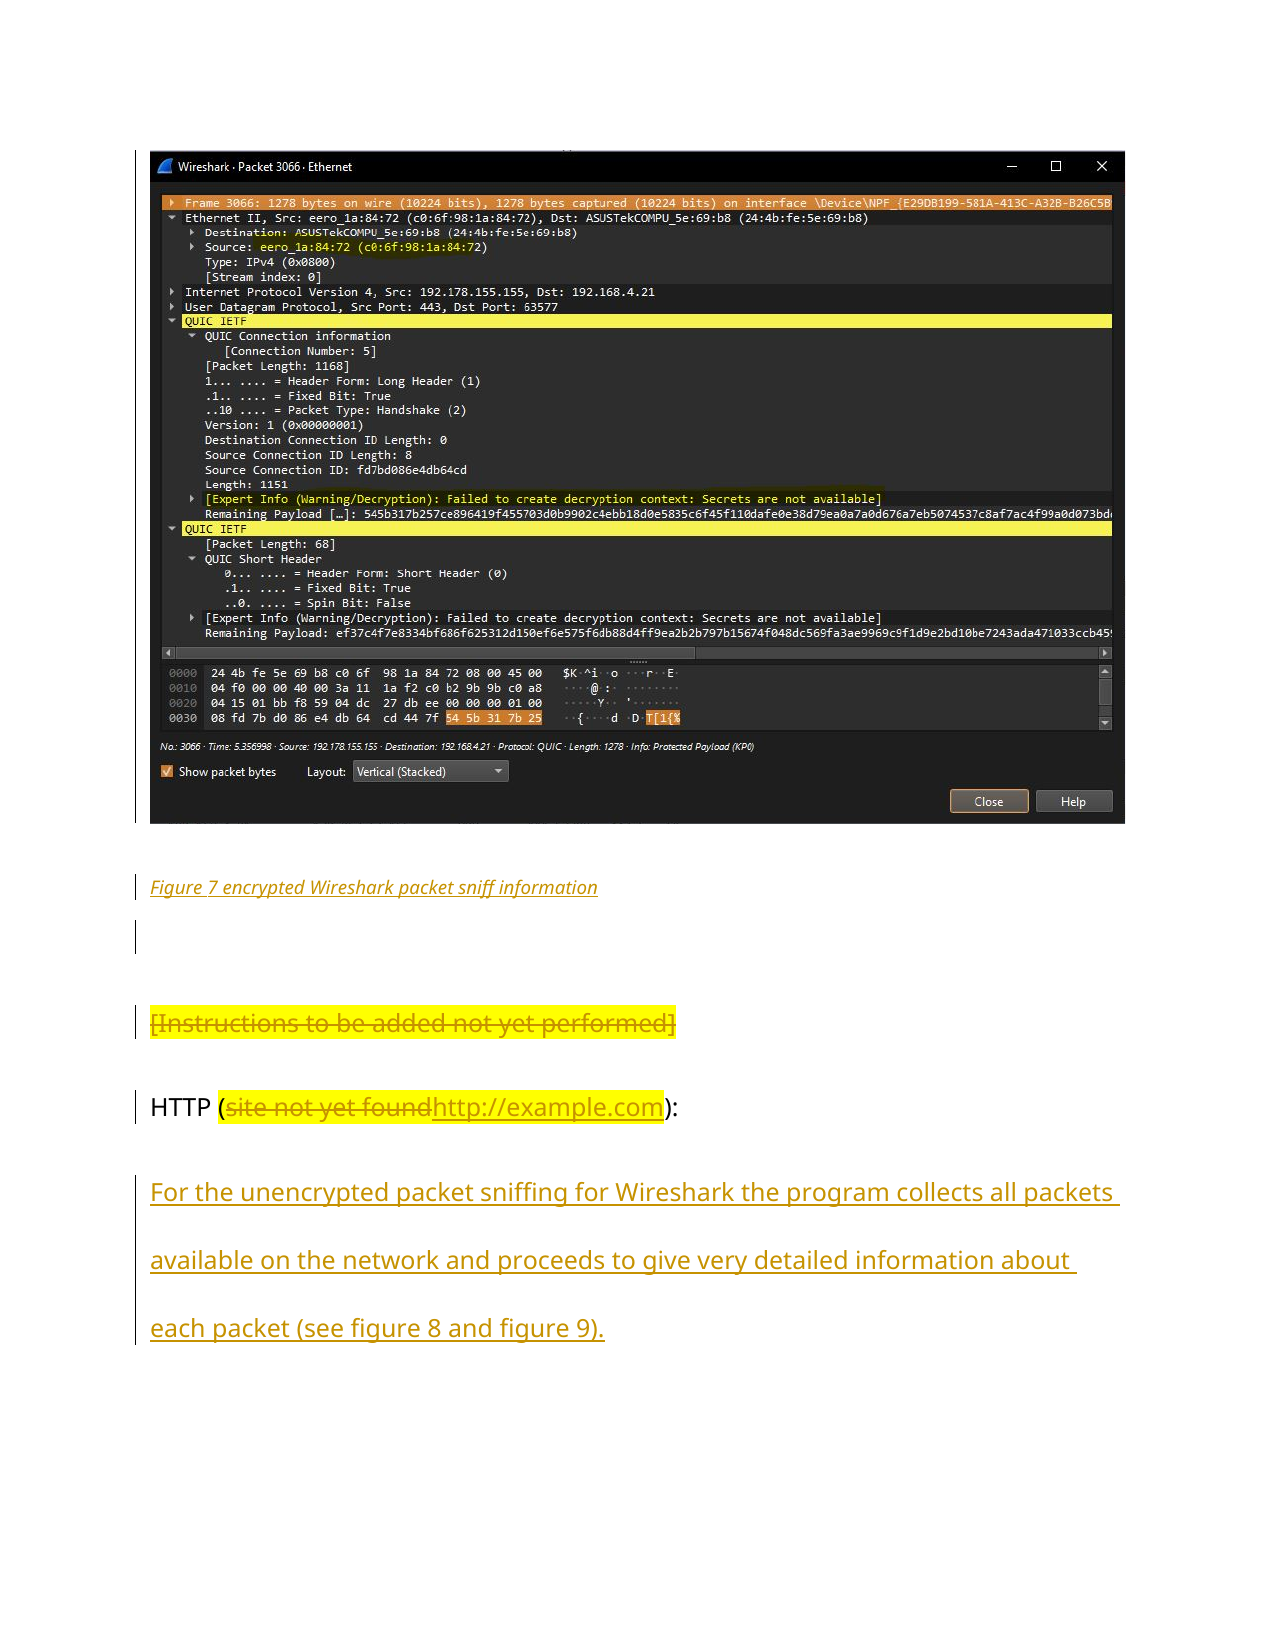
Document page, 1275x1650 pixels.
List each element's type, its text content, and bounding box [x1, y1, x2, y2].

text HTTP (): [664, 1090, 1125, 1124]
text HTTP (): [150, 1090, 218, 1124]
picture [150, 150, 1125, 824]
